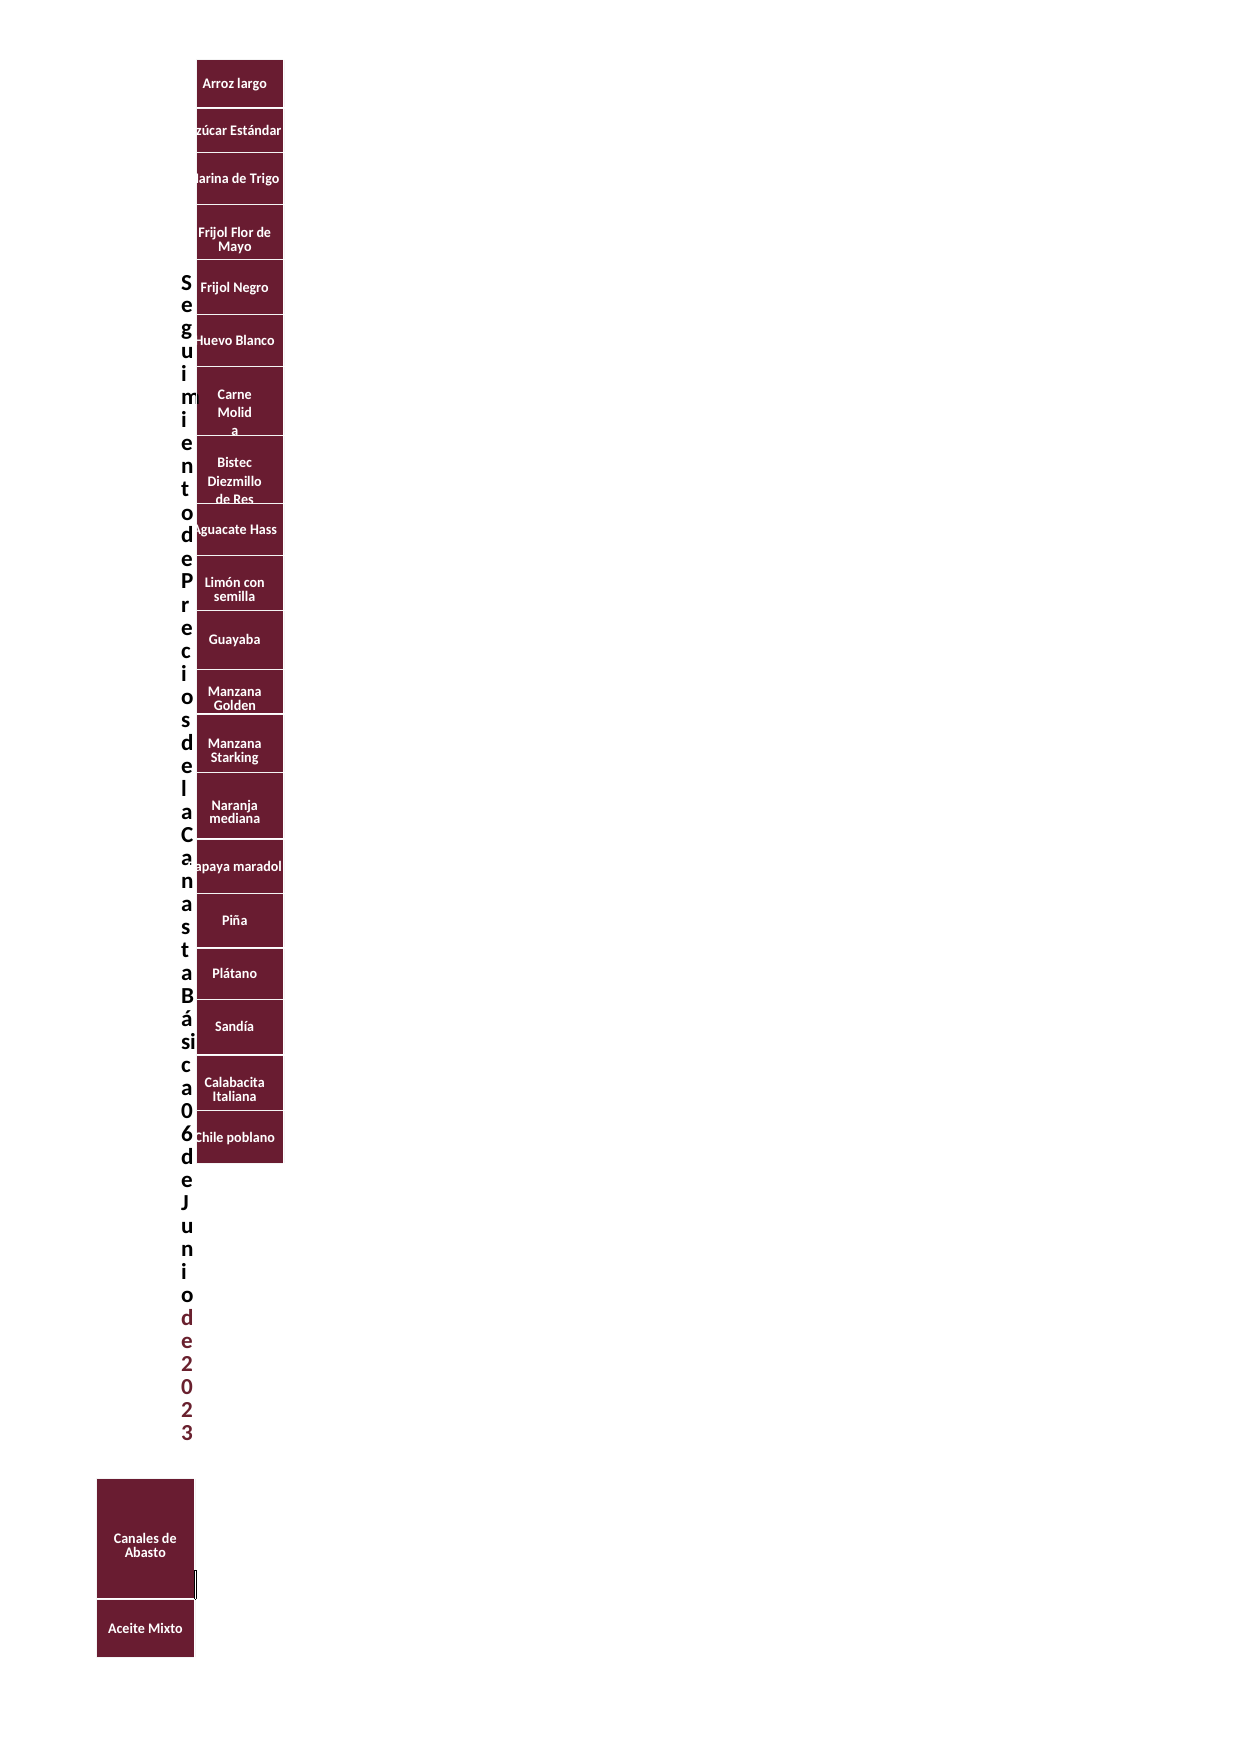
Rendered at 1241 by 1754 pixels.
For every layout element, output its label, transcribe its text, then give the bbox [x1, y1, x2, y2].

table_cell Azúcar Estándar [197, 109, 283, 152]
table_cell Harina de Trigo [197, 153, 283, 204]
table_cell Arroz largo [197, 60, 283, 107]
table_header Canales de Abasto [97, 1479, 194, 1598]
table_cell Guayaba [197, 611, 283, 669]
table_cell Piña [197, 894, 283, 947]
table_cell Limón con semilla [197, 556, 283, 610]
table_cell Huevo Blanco [197, 315, 283, 366]
table_cell Carne Molida Sirloin 90-10 [197, 367, 283, 435]
table_cell Calabacita Italiana [197, 1056, 283, 1110]
table_cell Aceite Mixto [97, 1600, 194, 1657]
table_cell Manzana Golden [197, 670, 283, 713]
table_cell Naranja mediana [197, 773, 283, 838]
table_cell Chile poblano [197, 1111, 283, 1163]
table_cell Aguacate Hass [197, 504, 283, 555]
table_cell Frijol Negro [197, 260, 283, 314]
text Seguimiento de Precios de la Canasta Básica 06 de Junio de 2023 [181, 272, 196, 1446]
table_cell Bistec Diezmillo de Res [197, 436, 283, 503]
table_cell Frijol Flor de Mayo [197, 205, 283, 259]
table_cell Plátano [197, 949, 283, 999]
table_cell Papaya maradol [197, 840, 283, 893]
table_cell Manzana Starking [197, 715, 283, 772]
table_cell Sandía [197, 1000, 283, 1054]
